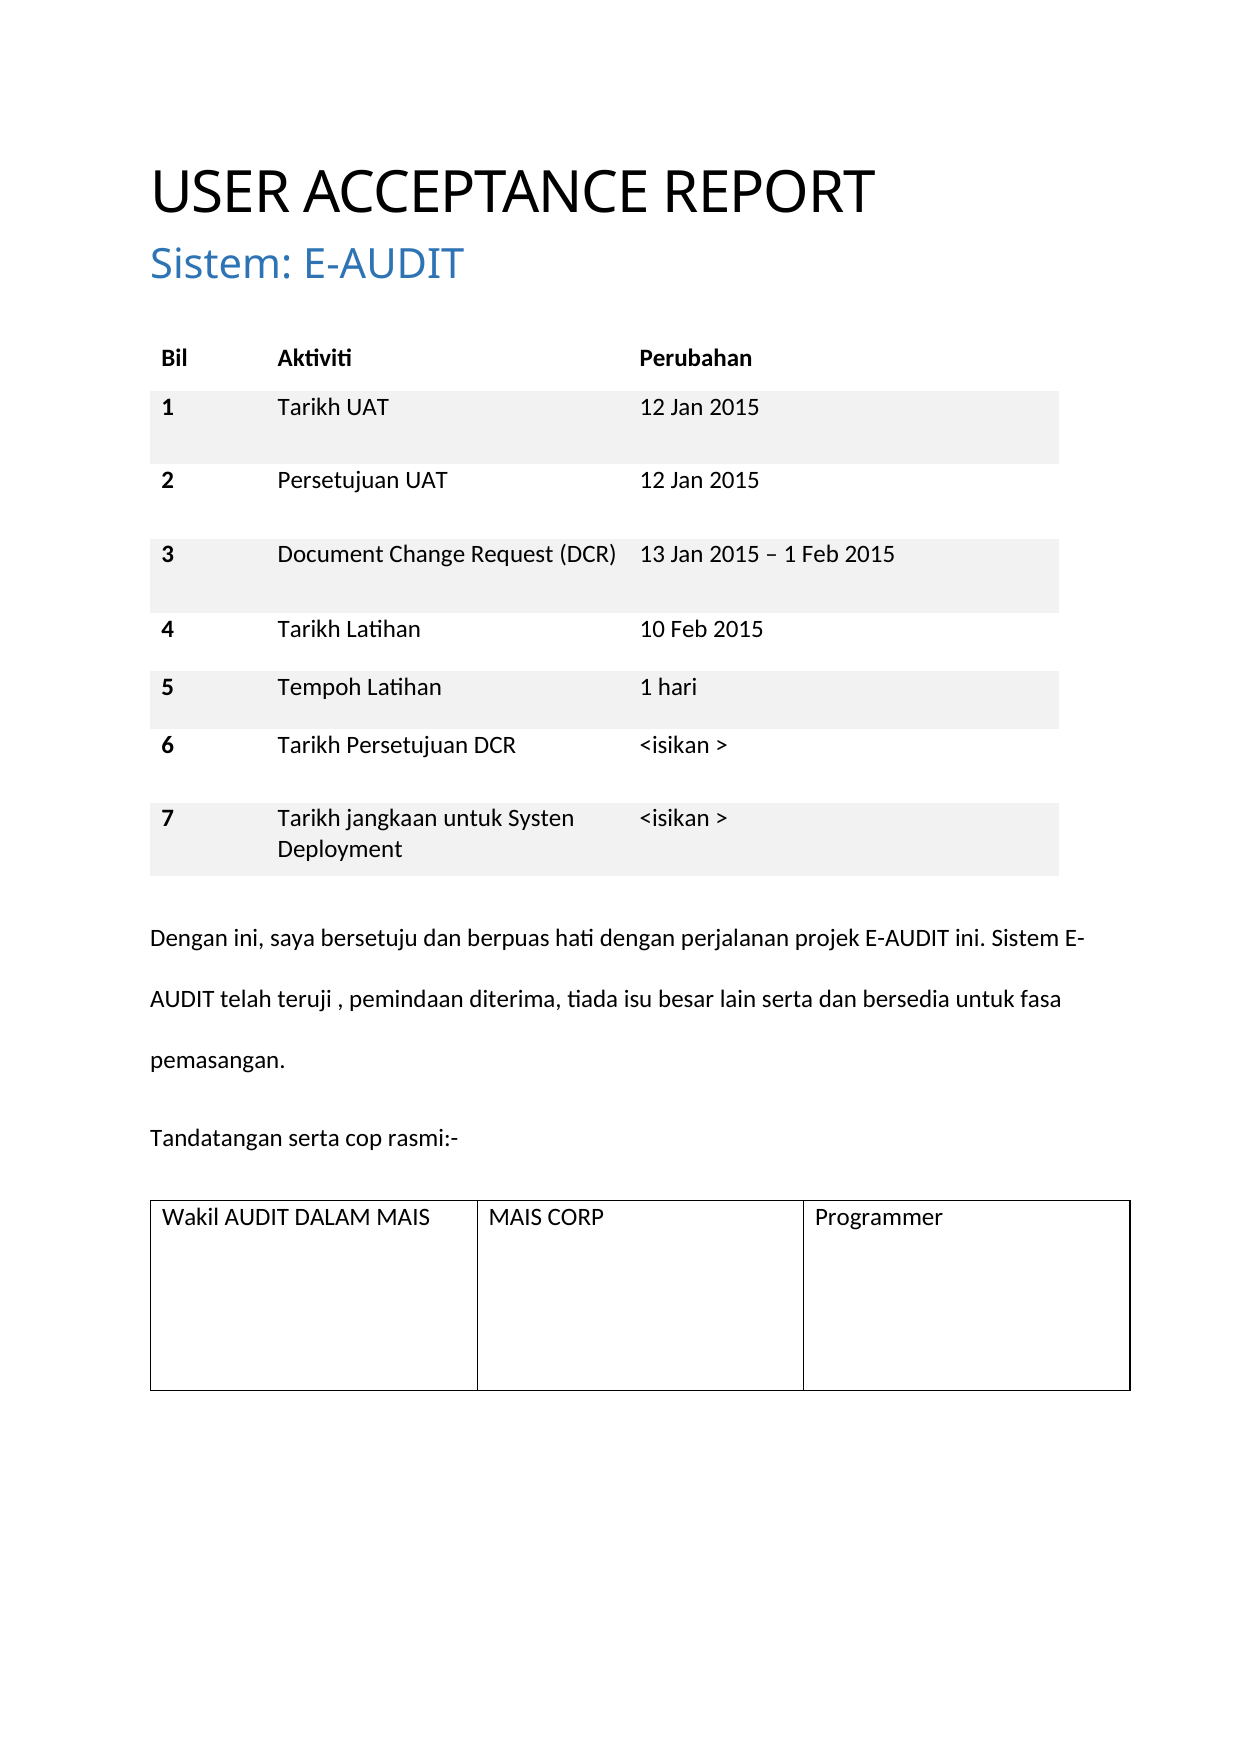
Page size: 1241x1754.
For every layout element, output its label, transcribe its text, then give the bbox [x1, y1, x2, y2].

table_cell Tarikh jangkaan untuk Systen Deployment [266, 803, 628, 876]
table_cell 12 Jan 2015 [628, 391, 1059, 464]
table_cell Document Change Request (DCR) [266, 539, 628, 613]
table_cell Tempoh Latihan [266, 671, 628, 729]
table_cell 6 [150, 729, 266, 802]
table_header MAIS CORP [478, 1201, 803, 1390]
table_cell 5 [150, 671, 266, 729]
table_cell 10 Feb 2015 [628, 613, 1059, 671]
table_header Bil [150, 342, 266, 391]
table_header Perubahan [628, 342, 1059, 391]
table_cell 4 [150, 613, 266, 671]
table_header Programmer [804, 1201, 1129, 1390]
text Tandatangan serta cop rasmi:- [150, 1122, 1090, 1153]
subtitle Sistem: E-AUDIT [150, 234, 1090, 290]
table_cell 3 [150, 539, 266, 613]
text Dengan ini, saya bersetuju dan berpuas hati dengan perjalanan projek E-AUDIT ini. Sistem E-AUDIT telah teruji , pemindaan diterima, tiada isu besar lain serta dan bersedia untuk fasa pemasangan. [150, 922, 1090, 1075]
table_cell 13 Jan 2015 – 1 Feb 2015 [628, 539, 1059, 613]
table_cell Tarikh Persetujuan DCR [266, 729, 628, 802]
title USER ACCEPTANCE REPORT [150, 150, 1090, 229]
table_cell Tarikh Latihan [266, 613, 628, 671]
table_cell 1 hari [628, 671, 1059, 729]
table_cell 7 [150, 803, 266, 876]
table_cell 12 Jan 2015 [628, 464, 1059, 539]
table_header Wakil AUDIT DALAM MAIS [151, 1201, 477, 1390]
table_cell 2 [150, 464, 266, 539]
table_cell <isikan > [628, 803, 1059, 876]
table_cell Persetujuan UAT [266, 464, 628, 539]
table_cell Tarikh UAT [266, 391, 628, 464]
table_header Aktiviti [266, 342, 628, 391]
table_cell <isikan > [628, 729, 1059, 802]
table_cell 1 [150, 391, 266, 464]
